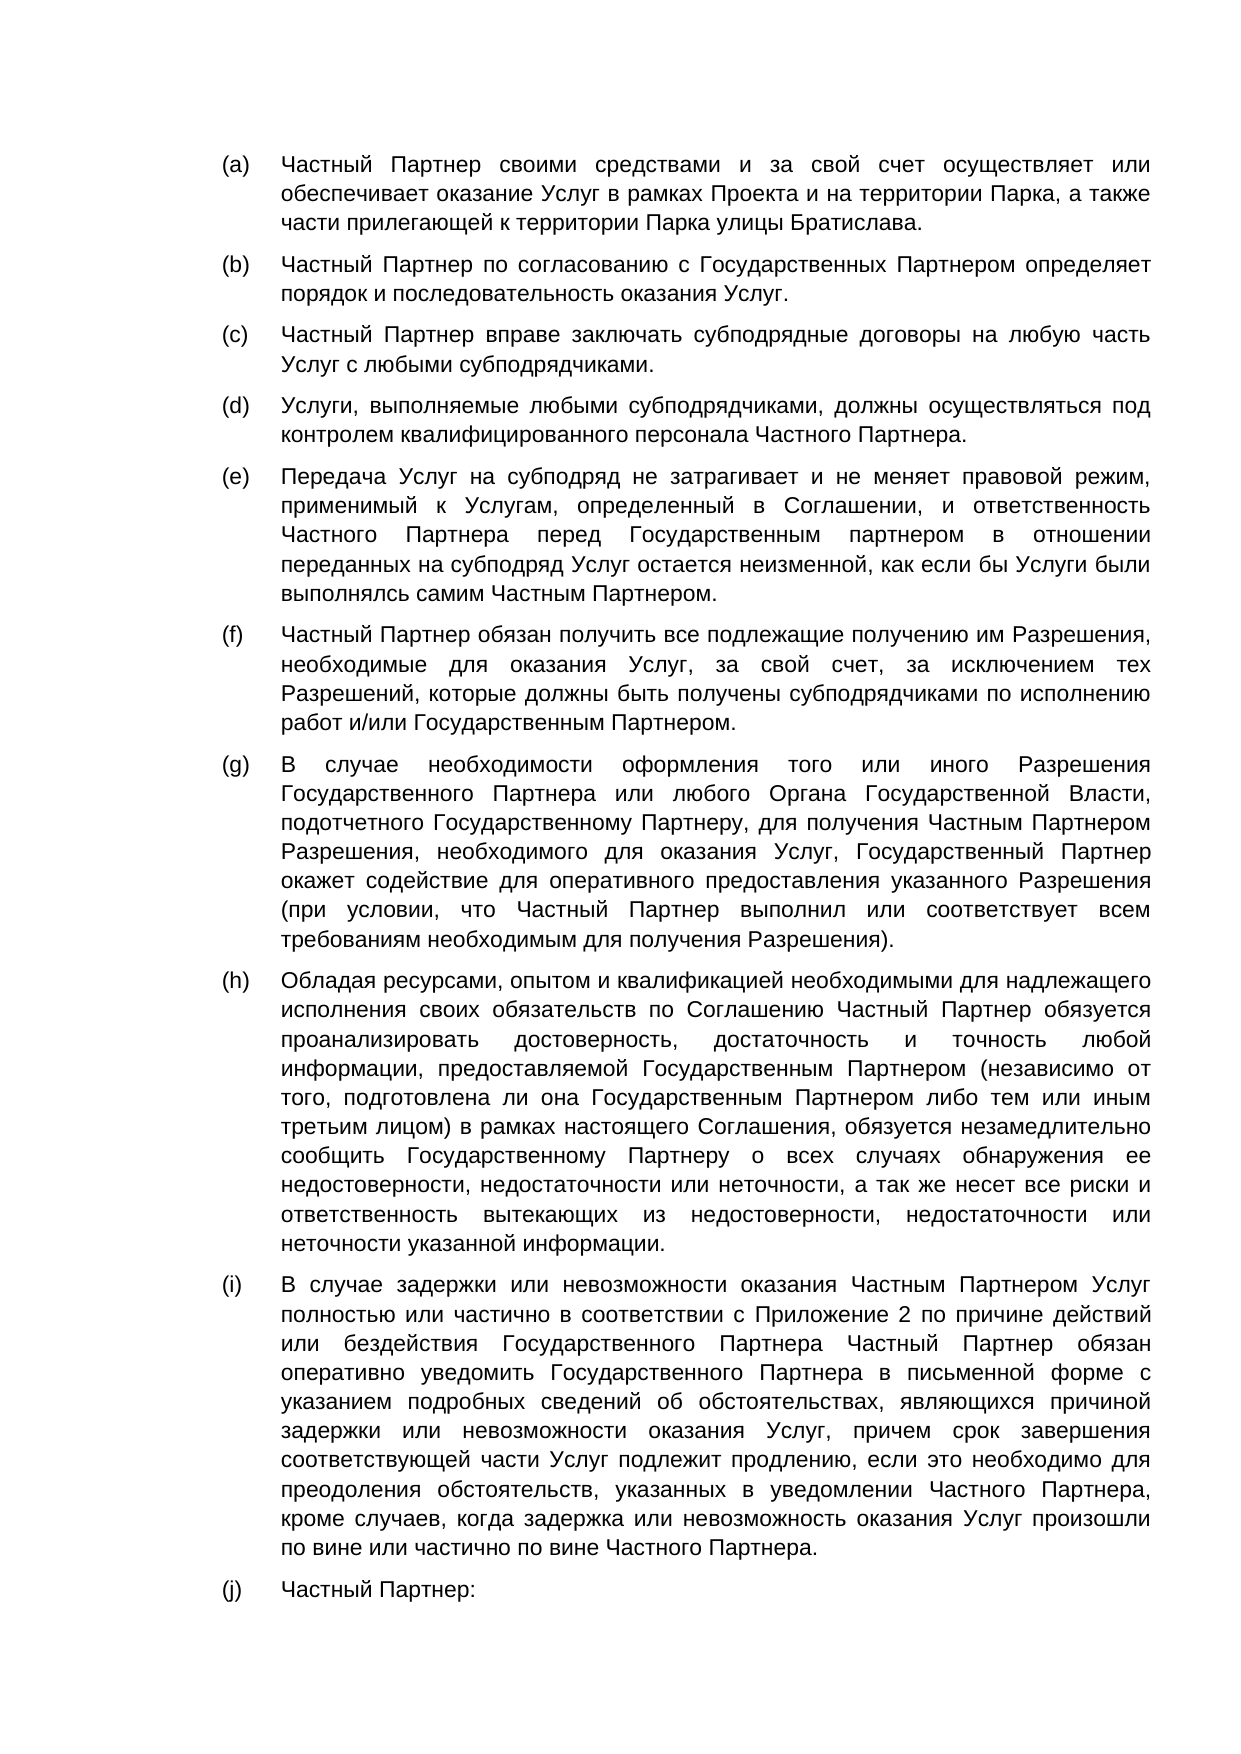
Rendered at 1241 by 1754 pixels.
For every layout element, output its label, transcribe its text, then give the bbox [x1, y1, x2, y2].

list Частный Партнер обязан получить все подлежащие получению им Разрешения, необходимые для оказания Услуг, за свой счет, за исключением тех Разрешений, которые должны быть получены субподрядчиками по исполнению работ и/или Государственным Партнером. [222, 618, 1152, 735]
list Частный Партнер вправе заключать субподрядные договоры на любую часть Услуг с любыми субподрядчиками. [222, 318, 1152, 377]
list Передача Услуг на субподряд не затрагивает и не меняет правовой режим, применимый к Услугам, определенный в Соглашении, и ответственность Частного Партнера перед Государственным партнером в отношении переданных на субподряд Услуг остается неизменной, как если бы Услуги были выполнялсь самим Частным Партнером. [222, 460, 1152, 606]
list В случае задержки или невозможности оказания Частным Партнером Услуг полностью или частично в соответствии с Приложением 2 по причине действий или бездействия Государственного Партнера Частный Партнер обязан оперативно уведомить Государственного Партнера в письменной форме с указанием подробных сведений об обстоятельствах, являющихся причиной задержки или невозможности оказания Услуг, причем срок завершения соответствующей части Услуг подлежит продлению, если это необходимо для преодоления обстоятельств, указанных в уведомлении Частного Партнера, кроме случаев, когда задержка или невозможность оказания Услуг произошли по вине или частично по вине Частного Партнера. [222, 1268, 1152, 1560]
list Обладая ресурсами, опытом и квалификацией необходимыми для надлежащего исполнения своих обязательств по Соглашению Частный Партнер обязуется проанализировать достоверность, достаточность и точность любой информации, предоставляемой Государственным Партнером (независимо от того, подготовлена ли она Государственным Партнером либо тем или иным третьим лицом) в рамках настоящего Соглашения, обязуется незамедлительно сообщить Государственному Партнеру о всех случаях обнаружения ее недостоверности, недостаточности или неточности, а так же несет все риски и ответственность вытекающих из недостоверности, недостаточности или неточности указанной информации. [222, 964, 1152, 1256]
list В случае необходимости оформления того или иного Разрешения Государственного Партнера или любого Органа Государственной Власти, подотчетного Государственному Партнеру, для получения Частным Партнером Разрешения, необходимого для оказания Услуг, Государственный Партнер окажет содействие для оперативного предоставления указанного Разрешения (при условии, что Частный Партнер выполнил или соответствует всем требованиям необходимым для получения Разрешения). [222, 748, 1152, 952]
list Частный Партнер своими средствами и за свой счет осуществляет или обеспечивает оказание Услуг в рамках Проекта и на территории Парка, а также части прилегающей к территории Парка улицы Братислава. [222, 148, 1152, 235]
list Частный Партнер по согласованию с Государственных Партнером определяет порядок и последовательность оказания Услуг. [222, 248, 1152, 306]
list Услуги, выполняемые любыми субподрядчиками, должны осуществляться под контролем квалифицированного персонала Частного Партнера. [222, 389, 1152, 448]
list Частный Партнер: [222, 1573, 1152, 1602]
